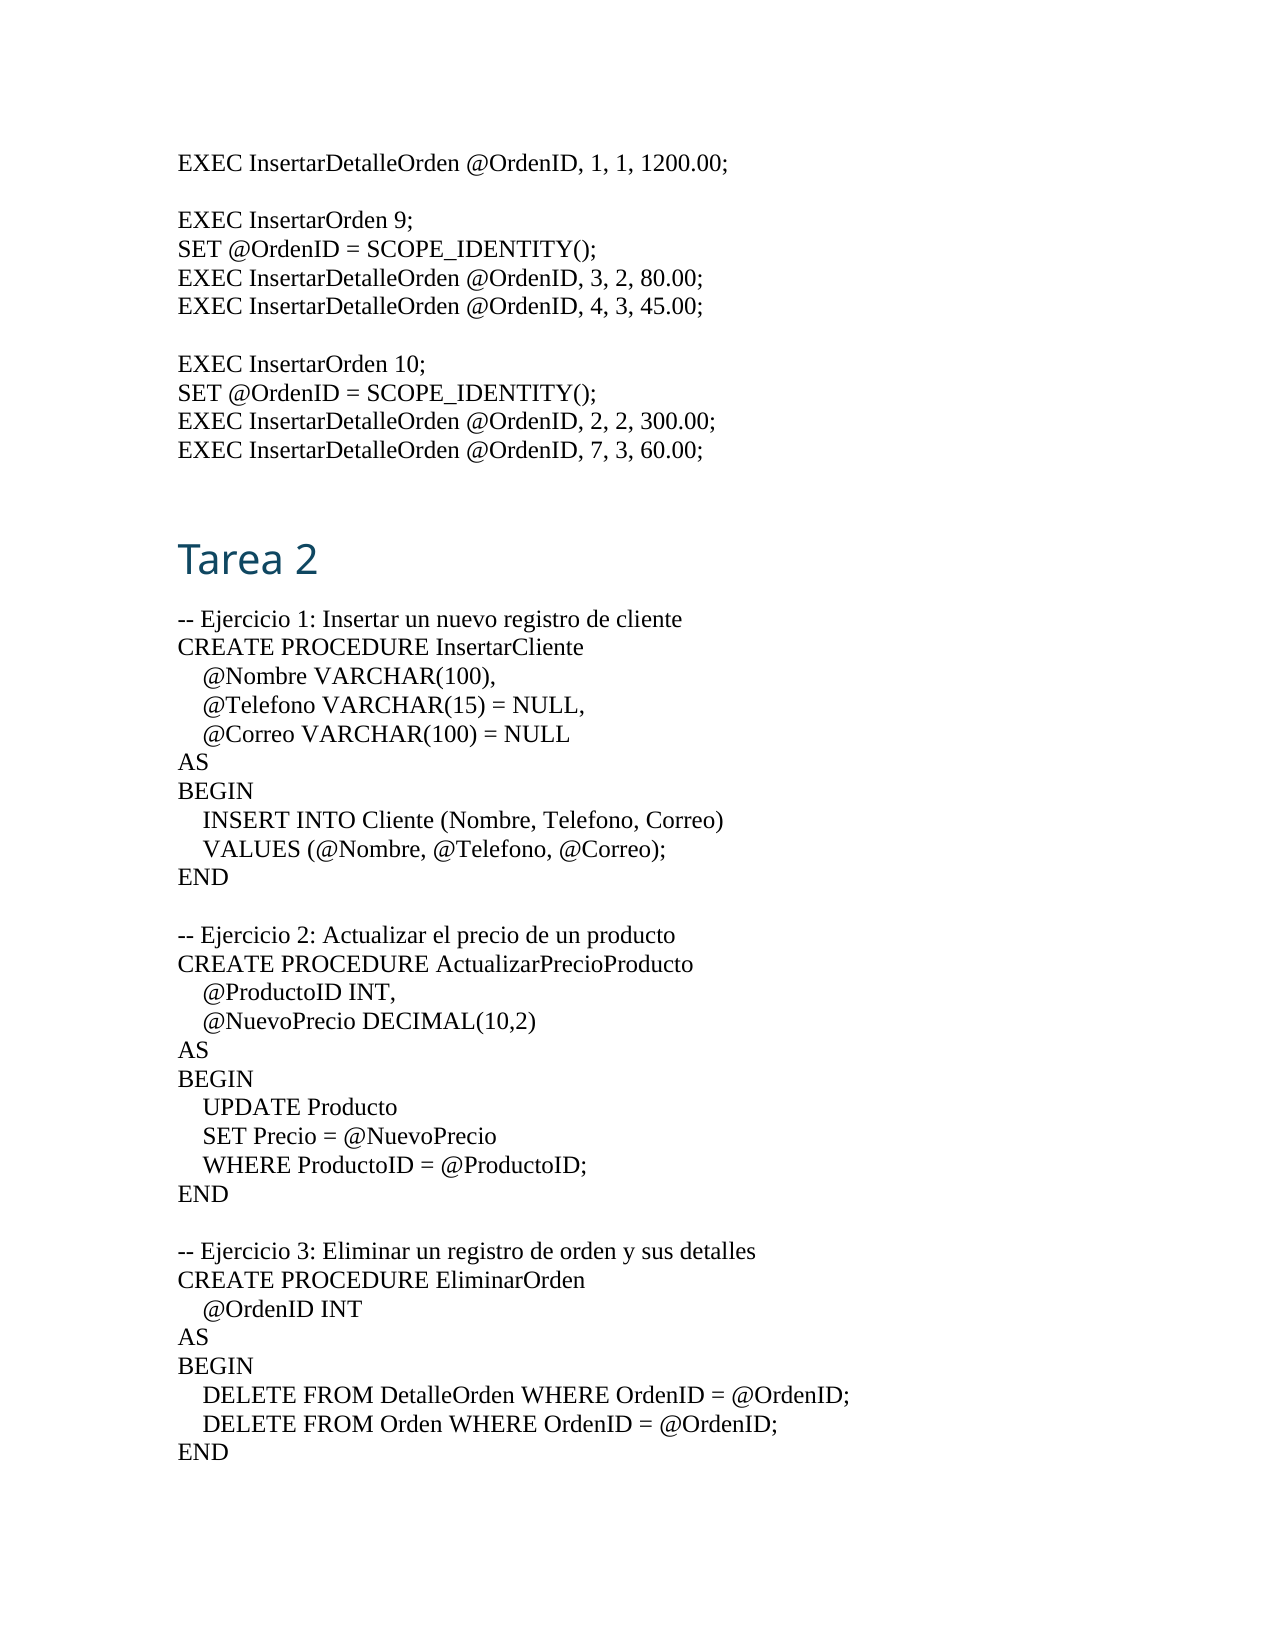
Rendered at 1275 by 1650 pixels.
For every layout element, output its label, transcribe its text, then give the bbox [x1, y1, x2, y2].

text END [177, 1179, 1098, 1207]
text SET Precio = @NuevoPrecio [177, 1121, 1098, 1150]
text WHERE ProductoID = @ProductoID; [177, 1150, 1098, 1179]
subtitle Tarea 2 [177, 530, 1098, 587]
text INSERT INTO Cliente (Nombre, Telefono, Correo) [177, 805, 1098, 834]
text AS [177, 747, 1098, 776]
text @OrdenID INT [177, 1294, 1098, 1322]
text @Correo VARCHAR(100) = NULL [177, 719, 1098, 747]
text AS [177, 1322, 1098, 1351]
text SET @OrdenID = SCOPE_IDENTITY(); [177, 378, 1098, 406]
text @ProductoID INT, [177, 977, 1098, 1006]
text -- Ejercicio 3: Eliminar un registro de orden y sus detalles [177, 1236, 1098, 1265]
text -- Ejercicio 2: Actualizar el precio de un producto [177, 920, 1098, 949]
text UPDATE Producto [177, 1092, 1098, 1121]
text EXEC InsertarOrden 10; [177, 349, 1098, 378]
text EXEC InsertarDetalleOrden @OrdenID, 1, 1, 1200.00; [177, 148, 1098, 176]
text EXEC InsertarDetalleOrden @OrdenID, 3, 2, 80.00; [177, 263, 1098, 291]
text BEGIN [177, 1064, 1098, 1092]
text CREATE PROCEDURE EliminarOrden [177, 1265, 1098, 1294]
text EXEC InsertarOrden 9; [177, 205, 1098, 234]
text AS [177, 1035, 1098, 1064]
text SET @OrdenID = SCOPE_IDENTITY(); [177, 234, 1098, 263]
text END [177, 1437, 1098, 1466]
text CREATE PROCEDURE InsertarCliente [177, 632, 1098, 661]
text EXEC InsertarDetalleOrden @OrdenID, 7, 3, 60.00; [177, 435, 1098, 464]
text @Telefono VARCHAR(15) = NULL, [177, 690, 1098, 719]
text BEGIN [177, 776, 1098, 805]
text EXEC InsertarDetalleOrden @OrdenID, 4, 3, 45.00; [177, 291, 1098, 320]
text VALUES (@Nombre, @Telefono, @Correo); [177, 834, 1098, 862]
text @NuevoPrecio DECIMAL(10,2) [177, 1006, 1098, 1035]
text EXEC InsertarDetalleOrden @OrdenID, 2, 2, 300.00; [177, 406, 1098, 435]
text CREATE PROCEDURE ActualizarPrecioProducto [177, 949, 1098, 977]
text @Nombre VARCHAR(100), [177, 661, 1098, 690]
text -- Ejercicio 1: Insertar un nuevo registro de cliente [177, 604, 1098, 632]
text DELETE FROM DetalleOrden WHERE OrdenID = @OrdenID; [177, 1380, 1098, 1409]
text BEGIN [177, 1351, 1098, 1380]
text END [177, 862, 1098, 891]
text DELETE FROM Orden WHERE OrdenID = @OrdenID; [177, 1409, 1098, 1437]
